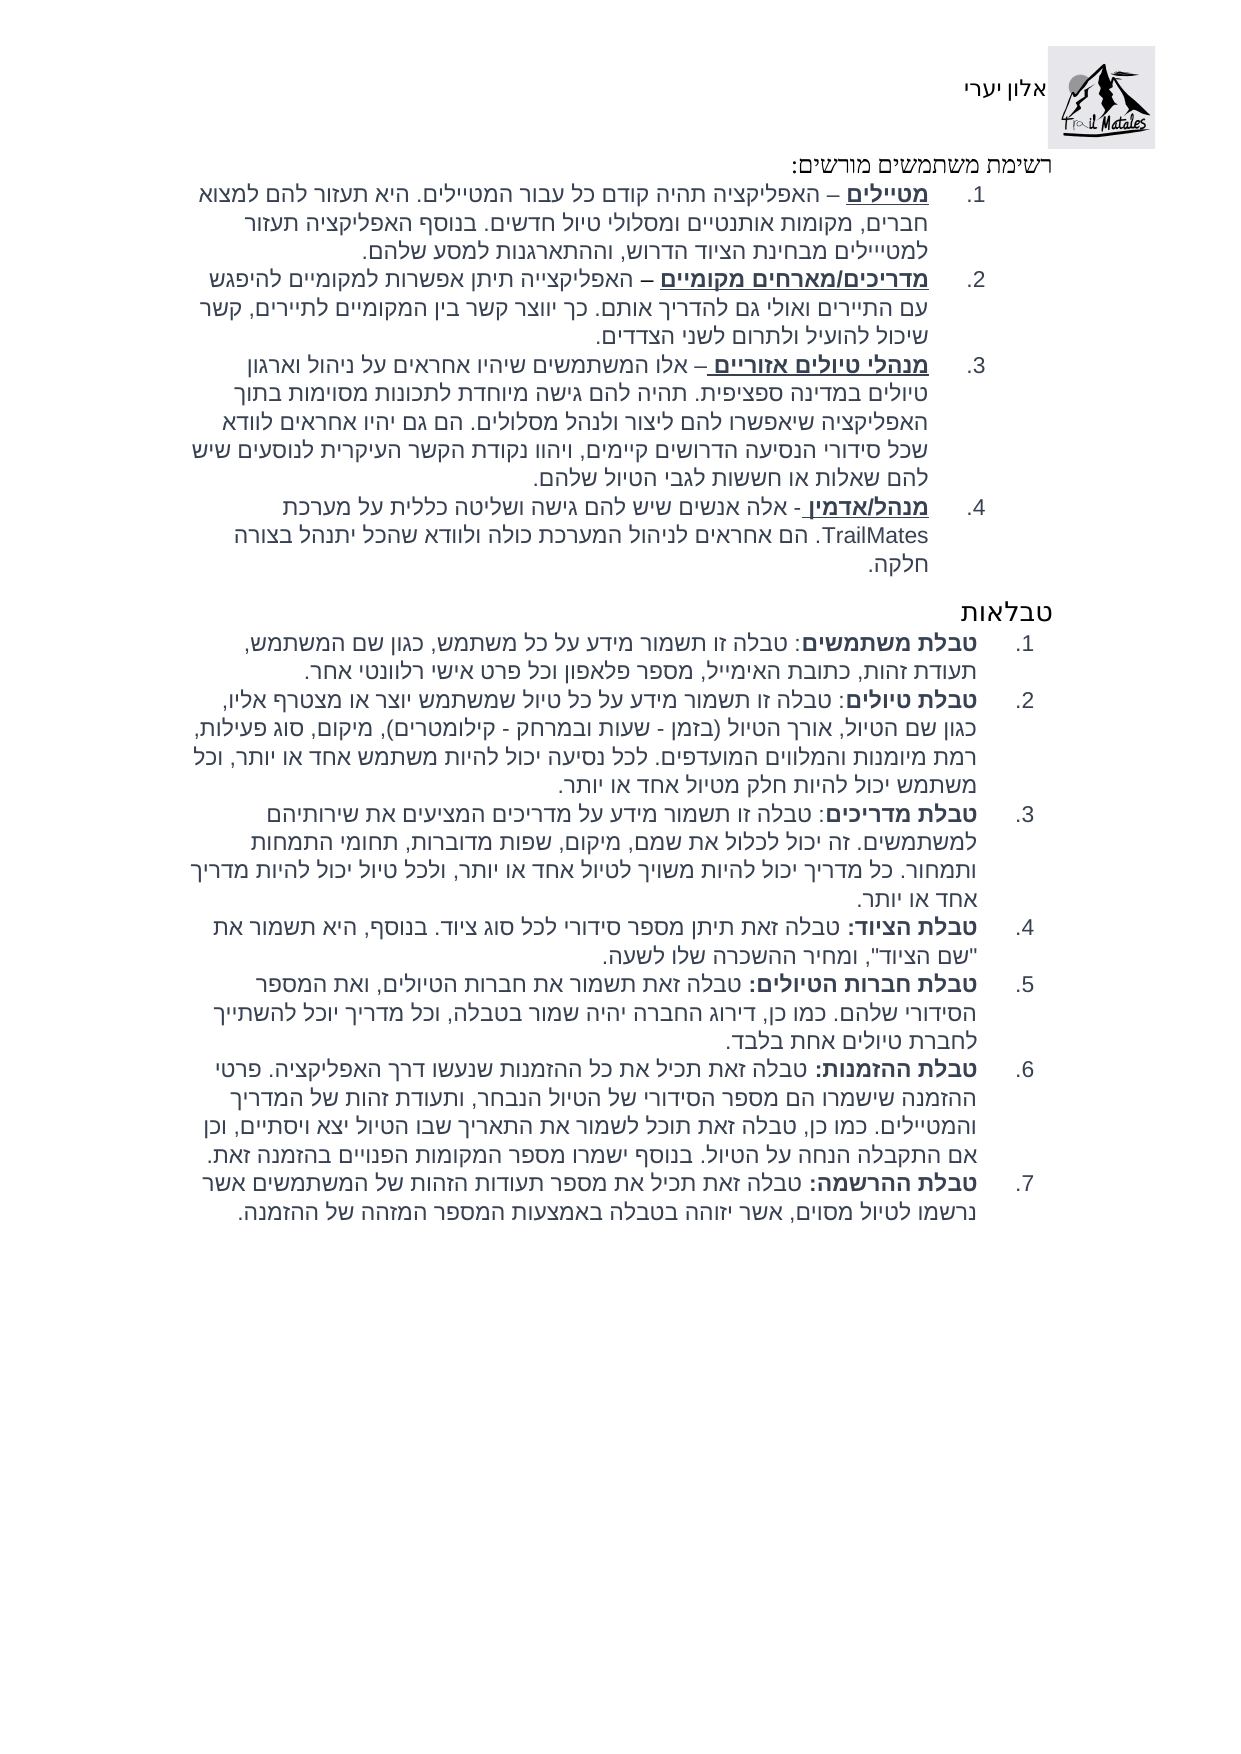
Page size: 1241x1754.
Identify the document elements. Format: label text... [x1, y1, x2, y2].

list טבלת הציוד: טבלה זאת תיתן מספר סידורי לכל סוג ציוד. בנוסף, היא תשמור את "שם הציוד", ומחיר ההשכרה שלו לשעה. [187, 914, 1015, 969]
subtitle רשימת משתמשים מורשים: [187, 150, 1053, 179]
list טבלת חברות הטיולים: טבלה זאת תשמור את חברות הטיולים, ואת המספר הסידורי שלהם. כמו כן, דירוג החברה יהיה שמור בטבלה, וכל מדריך יוכל להשתייך לחברת טיולים אחת בלבד. [187, 971, 1015, 1054]
subtitle טבלאות [187, 596, 1053, 627]
list טבלת ההזמנות: טבלה זאת תכיל את כל ההזמנות שנעשו דרך האפליקציה. פרטי ההזמנה שישמרו הם מספר הסידורי של הטיול הנבחר, ותעודת זהות של המדריך והמטיילים. כמו כן, טבלה זאת תוכל לשמור את התאריך שבו הטיול יצא ויסתיים, וכן אם התקבלה הנחה על הטיול. בנוסף ישמרו מספר המקומות הפנויים בהזמנה זאת. [187, 1056, 1015, 1168]
list טבלת מדריכים: טבלה זו תשמור מידע על מדריכים המציעים את שירותיהם למשתמשים. זה יכול לכלול את שמם, מיקום, שפות מדוברות, תחומי התמחות ותמחור. כל מדריך יכול להיות משויך לטיול אחד או יותר, ולכל טיול יכול להיות מדריך אחד או יותר. [187, 801, 1015, 912]
list מנהלי טיולים אזוריים – אלו המשתמשים שיהיו אחראים על ניהול וארגון טיולים במדינה ספציפית. תהיה להם גישה מיוחדת לתכונות מסוימות בתוך האפליקציה שיאפשרו להם ליצור ולנהל מסלולים. הם גם יהיו אחראים לוודא שכל סידורי הנסיעה הדרושים קיימים, ויהוו נקודת הקשר העיקרית לנוסעים שיש להם שאלות או חששות לגבי הטיול שלהם. [187, 352, 966, 492]
list מנהל/אדמין - אלה אנשים שיש להם גישה ושליטה כללית על מערכת TrailMates. הם אחראים לניהול המערכת כולה ולוודא שהכל יתנהל בצורה חלקה. [187, 494, 966, 577]
list מטיילים – האפליקציה תהיה קודם כל עבור המטיילים. היא תעזור להם למצוא חברים, מקומות אותנטיים ומסלולי טיול חדשים. בנוסף האפליקציה תעזור למטייילים מבחינת הציוד הדרוש, וההתארגנות למסע שלהם. [187, 181, 966, 264]
list טבלת טיולים: טבלה זו תשמור מידע על כל טיול שמשתמש יוצר או מצטרף אליו, כגון שם הטיול, אורך הטיול (בזמן - שעות ובמרחק - קילומטרים), מיקום, סוג פעילות, רמת מיומנות והמלווים המועדפים. לכל נסיעה יכול להיות משתמש אחד או יותר, וכל משתמש יכול להיות חלק מטיול אחד או יותר. [187, 687, 1015, 798]
list מדריכים/מארחים מקומיים – האפליקצייה תיתן אפשרות למקומיים להיפגש עם התיירים ואולי גם להדריך אותם. כך יווצר קשר בין המקומיים לתיירים, קשר שיכול להועיל ולתרום לשני הצדדים. [187, 266, 966, 349]
list טבלת ההרשמה: טבלה זאת תכיל את מספר תעודות הזהות של המשתמשים אשר נרשמו לטיול מסוים, אשר יזוהה בטבלה באמצעות המספר המזהה של ההזמנה. [187, 1170, 1015, 1225]
picture [1047, 46, 1156, 149]
list טבלת משתמשים: טבלה זו תשמור מידע על כל משתמש, כגון שם המשתמש, תעודת זהות, כתובת האימייל, מספר פלאפון וכל פרט אישי רלוונטי אחר. [187, 630, 1015, 685]
